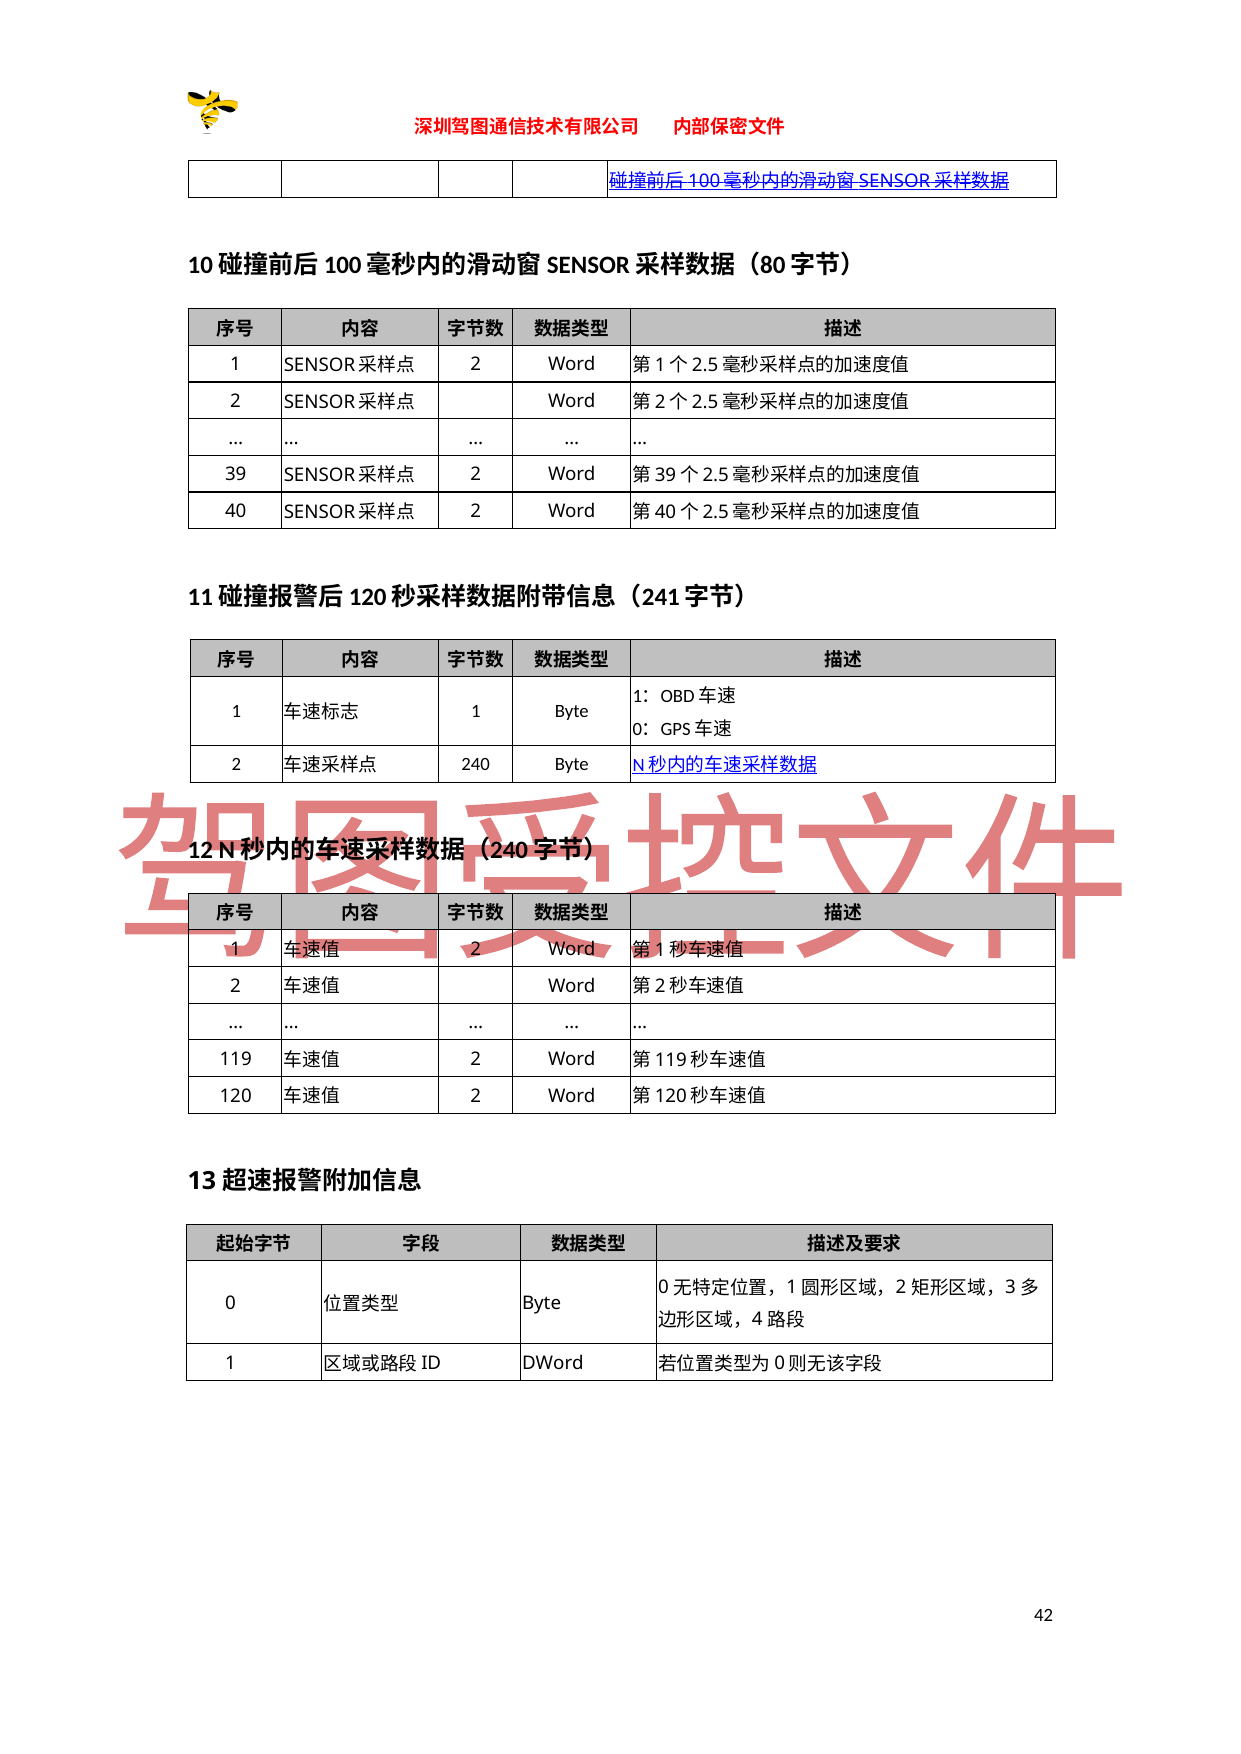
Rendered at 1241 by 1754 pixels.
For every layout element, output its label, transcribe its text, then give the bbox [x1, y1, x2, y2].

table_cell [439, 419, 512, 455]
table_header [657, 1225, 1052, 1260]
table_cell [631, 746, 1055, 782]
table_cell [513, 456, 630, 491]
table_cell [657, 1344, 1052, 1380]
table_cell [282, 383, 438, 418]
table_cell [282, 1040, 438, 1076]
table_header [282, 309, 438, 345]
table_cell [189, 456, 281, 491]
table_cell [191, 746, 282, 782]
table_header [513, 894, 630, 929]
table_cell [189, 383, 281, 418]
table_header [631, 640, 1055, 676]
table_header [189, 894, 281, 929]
subtitle 13 超速报警附加信息 [187, 1146, 1053, 1211]
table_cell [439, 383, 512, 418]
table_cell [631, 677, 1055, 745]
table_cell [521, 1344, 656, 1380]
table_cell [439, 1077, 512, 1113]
subtitle 11 碰撞报警后120秒采样数据附带信息（241字节） [187, 562, 1053, 627]
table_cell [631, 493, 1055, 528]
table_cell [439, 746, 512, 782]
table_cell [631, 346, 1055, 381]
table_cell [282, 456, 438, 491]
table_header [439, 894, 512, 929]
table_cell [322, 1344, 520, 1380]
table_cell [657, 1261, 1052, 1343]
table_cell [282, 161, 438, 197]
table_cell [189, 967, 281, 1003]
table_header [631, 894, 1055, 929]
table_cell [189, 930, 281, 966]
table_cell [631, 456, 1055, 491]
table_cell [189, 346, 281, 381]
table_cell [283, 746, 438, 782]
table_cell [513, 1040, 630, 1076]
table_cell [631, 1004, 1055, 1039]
picture [187, 90, 238, 134]
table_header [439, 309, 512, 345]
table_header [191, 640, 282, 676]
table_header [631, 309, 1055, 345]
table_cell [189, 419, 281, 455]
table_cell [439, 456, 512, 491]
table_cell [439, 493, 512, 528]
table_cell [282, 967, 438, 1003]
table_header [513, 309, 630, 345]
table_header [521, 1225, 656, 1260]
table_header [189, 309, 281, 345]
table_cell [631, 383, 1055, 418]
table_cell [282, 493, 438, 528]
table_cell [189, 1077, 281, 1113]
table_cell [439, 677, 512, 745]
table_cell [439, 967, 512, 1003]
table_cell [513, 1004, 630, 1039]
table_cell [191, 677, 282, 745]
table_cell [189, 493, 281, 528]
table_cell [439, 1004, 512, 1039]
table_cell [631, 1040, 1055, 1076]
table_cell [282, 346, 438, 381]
subtitle 10 碰撞前后100毫秒内的滑动窗SENSOR采样数据（80字节） [187, 231, 1053, 296]
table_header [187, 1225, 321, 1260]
subtitle 12 N秒内的车速采样数据（240字节） [187, 815, 1053, 880]
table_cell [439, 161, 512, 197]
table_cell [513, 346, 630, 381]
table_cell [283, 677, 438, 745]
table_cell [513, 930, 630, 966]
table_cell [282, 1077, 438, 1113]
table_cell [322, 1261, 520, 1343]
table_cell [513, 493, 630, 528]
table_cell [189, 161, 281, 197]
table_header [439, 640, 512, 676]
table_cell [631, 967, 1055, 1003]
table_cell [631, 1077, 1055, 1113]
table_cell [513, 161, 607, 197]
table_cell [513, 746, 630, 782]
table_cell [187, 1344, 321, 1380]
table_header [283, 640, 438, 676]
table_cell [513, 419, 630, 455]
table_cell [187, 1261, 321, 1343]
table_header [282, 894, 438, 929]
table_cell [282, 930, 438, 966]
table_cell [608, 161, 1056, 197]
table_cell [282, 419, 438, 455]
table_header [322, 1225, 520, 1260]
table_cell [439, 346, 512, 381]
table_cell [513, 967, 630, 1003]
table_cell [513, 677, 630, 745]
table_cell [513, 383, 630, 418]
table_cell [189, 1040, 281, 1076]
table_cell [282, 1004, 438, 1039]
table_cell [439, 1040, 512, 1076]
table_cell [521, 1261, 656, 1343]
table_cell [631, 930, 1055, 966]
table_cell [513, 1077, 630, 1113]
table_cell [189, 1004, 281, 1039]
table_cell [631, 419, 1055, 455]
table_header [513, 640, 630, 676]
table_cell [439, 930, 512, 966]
